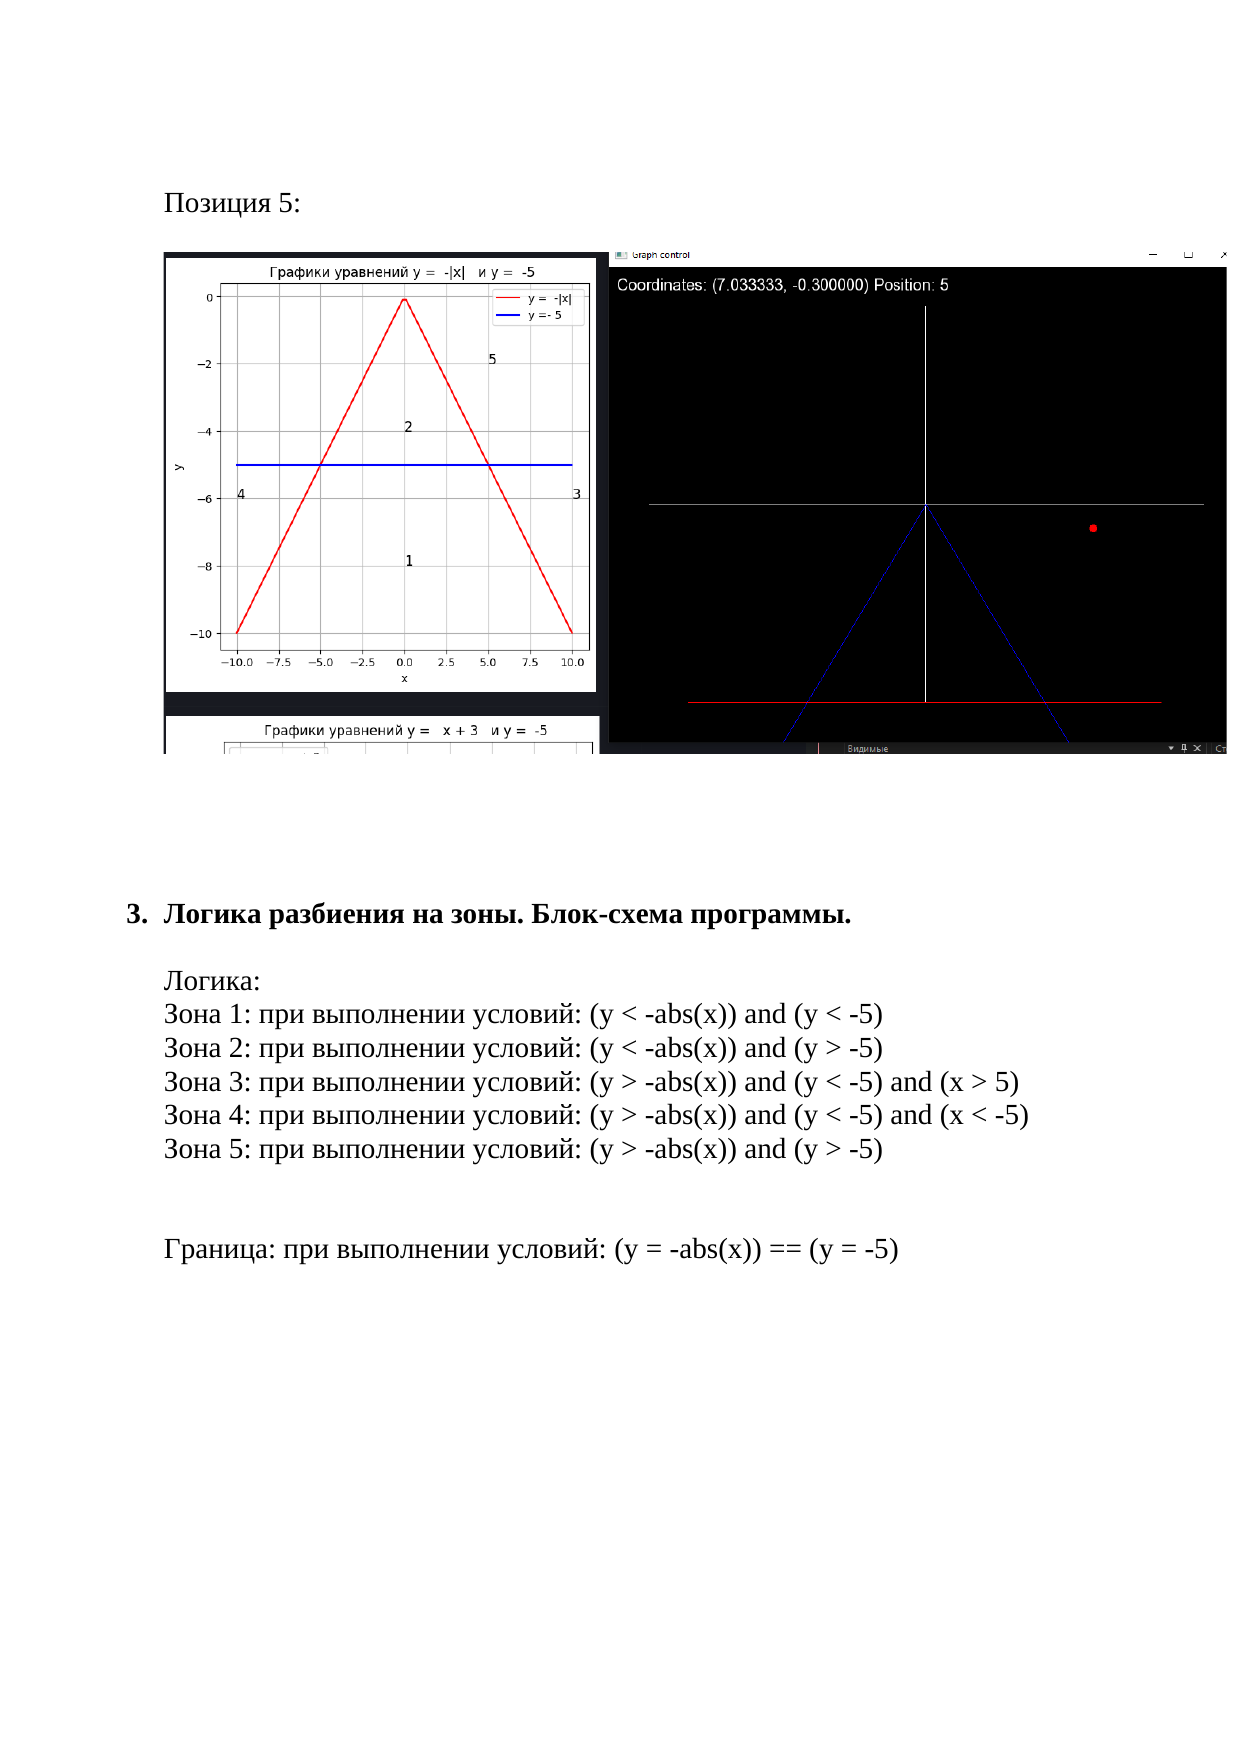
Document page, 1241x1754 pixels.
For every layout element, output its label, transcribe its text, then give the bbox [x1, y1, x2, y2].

list Зона 5: при выполнении условий: (y > -abs(x)) and (y > -5) [164, 1131, 1152, 1164]
list Логика разбиения на зоны. Блок-схема программы. [126, 896, 1152, 929]
list Граница: при выполнении условий: (y = -abs(x)) == (y = -5) [164, 1231, 1152, 1265]
list Зона 4: при выполнении условий: (y > -abs(x)) and (y < -5) and (x < -5) [164, 1097, 1152, 1131]
list Логика: [164, 963, 1152, 997]
list Зона 2: при выполнении условий: (y < -abs(x)) and (y > -5) [164, 1030, 1152, 1064]
list Позиция 5: [164, 185, 1152, 219]
list Зона 1: при выполнении условий: (y < -abs(x)) and (y < -5) [164, 997, 1152, 1030]
list Зона 3: при выполнении условий: (y > -abs(x)) and (y < -5) and (x > 5) [164, 1064, 1152, 1097]
picture [163, 252, 1227, 754]
